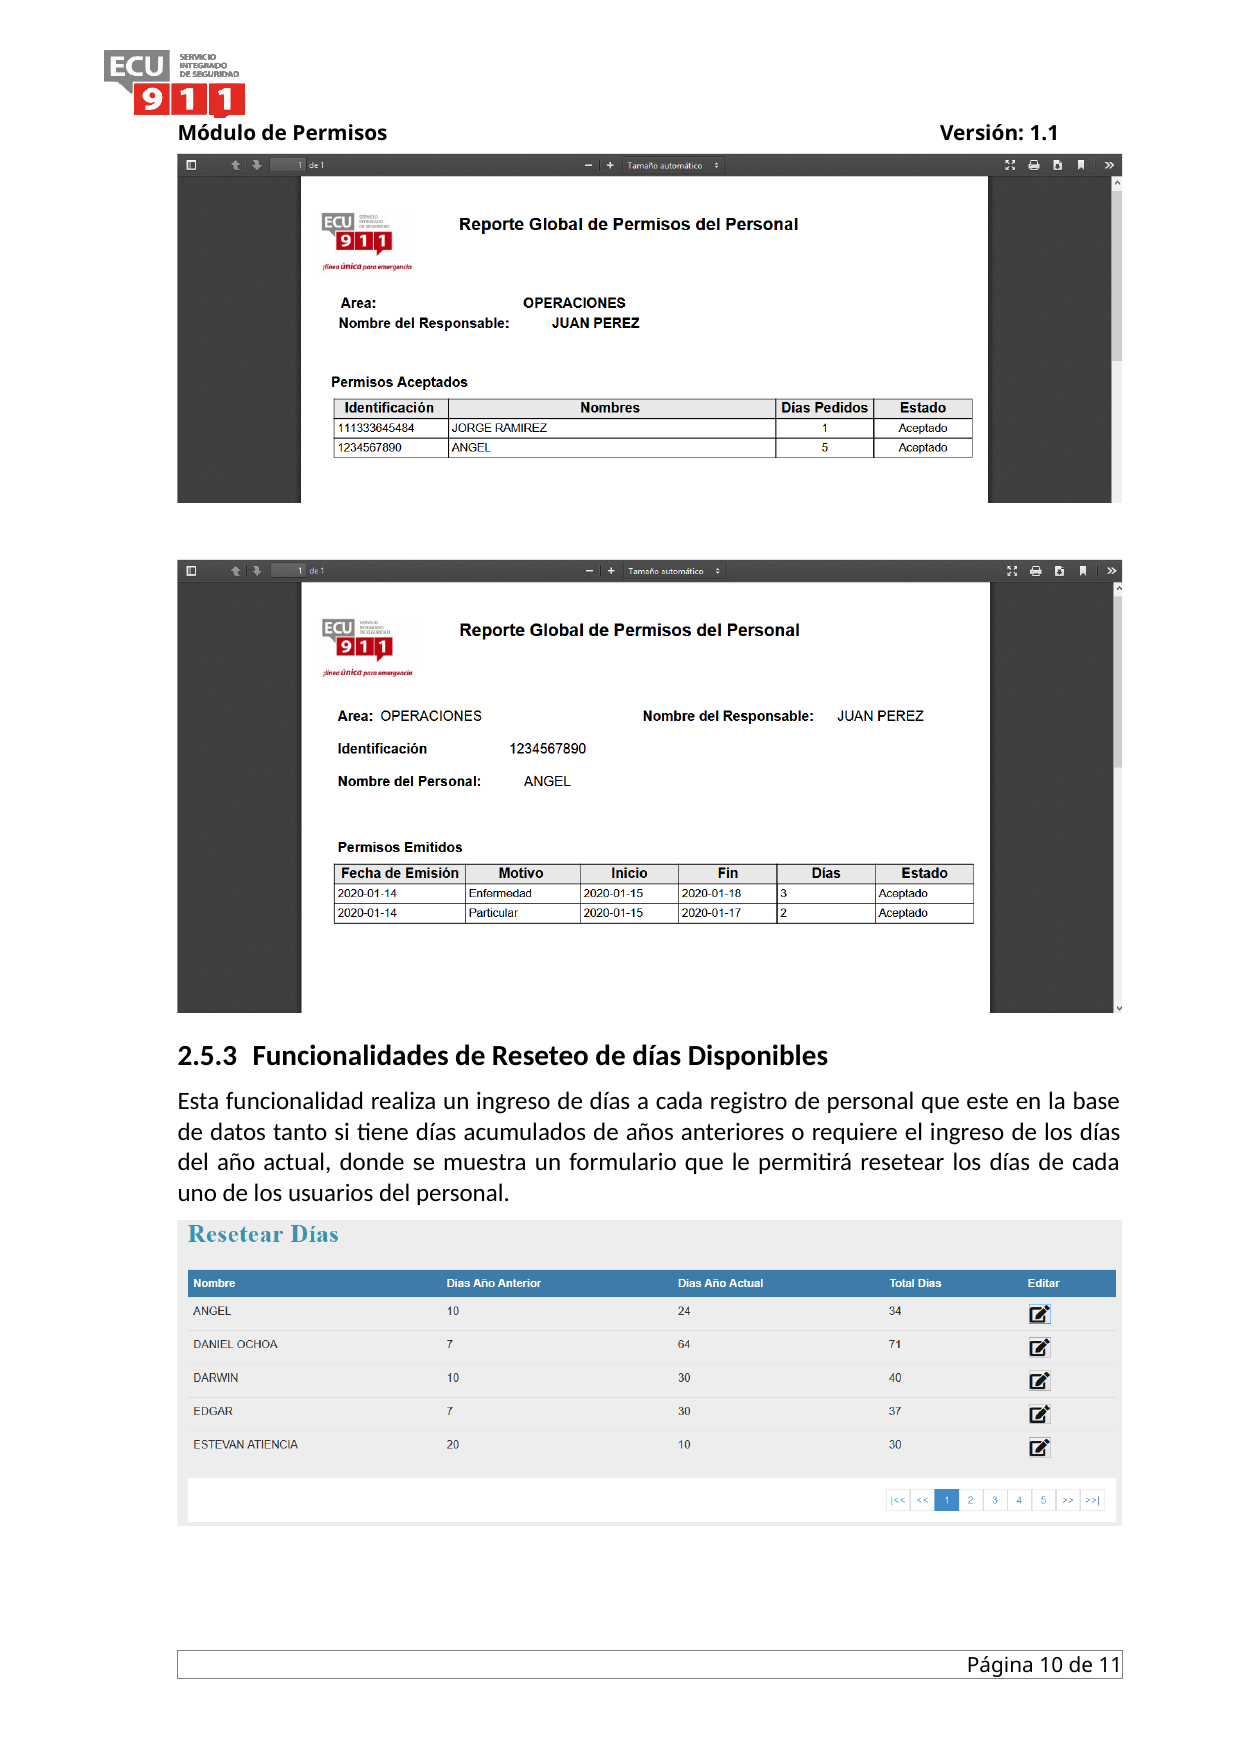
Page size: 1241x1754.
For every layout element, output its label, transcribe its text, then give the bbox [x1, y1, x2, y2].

text Esta funcionalidad realiza un ingreso de días a cada registro de personal que este en la base de datos tanto si tiene días acumulados de años anteriores o requiere el ingreso de los días del año actual, donde se muestra un formulario que le permitirá resetear los días de cada uno de los usuarios del personal. [177, 1086, 1122, 1208]
picture [177, 1220, 1123, 1526]
subtitle Funcionalidades de Reseteo de días Disponibles [177, 1037, 1122, 1073]
picture [177, 558, 1123, 1013]
picture [95, 15, 1123, 503]
